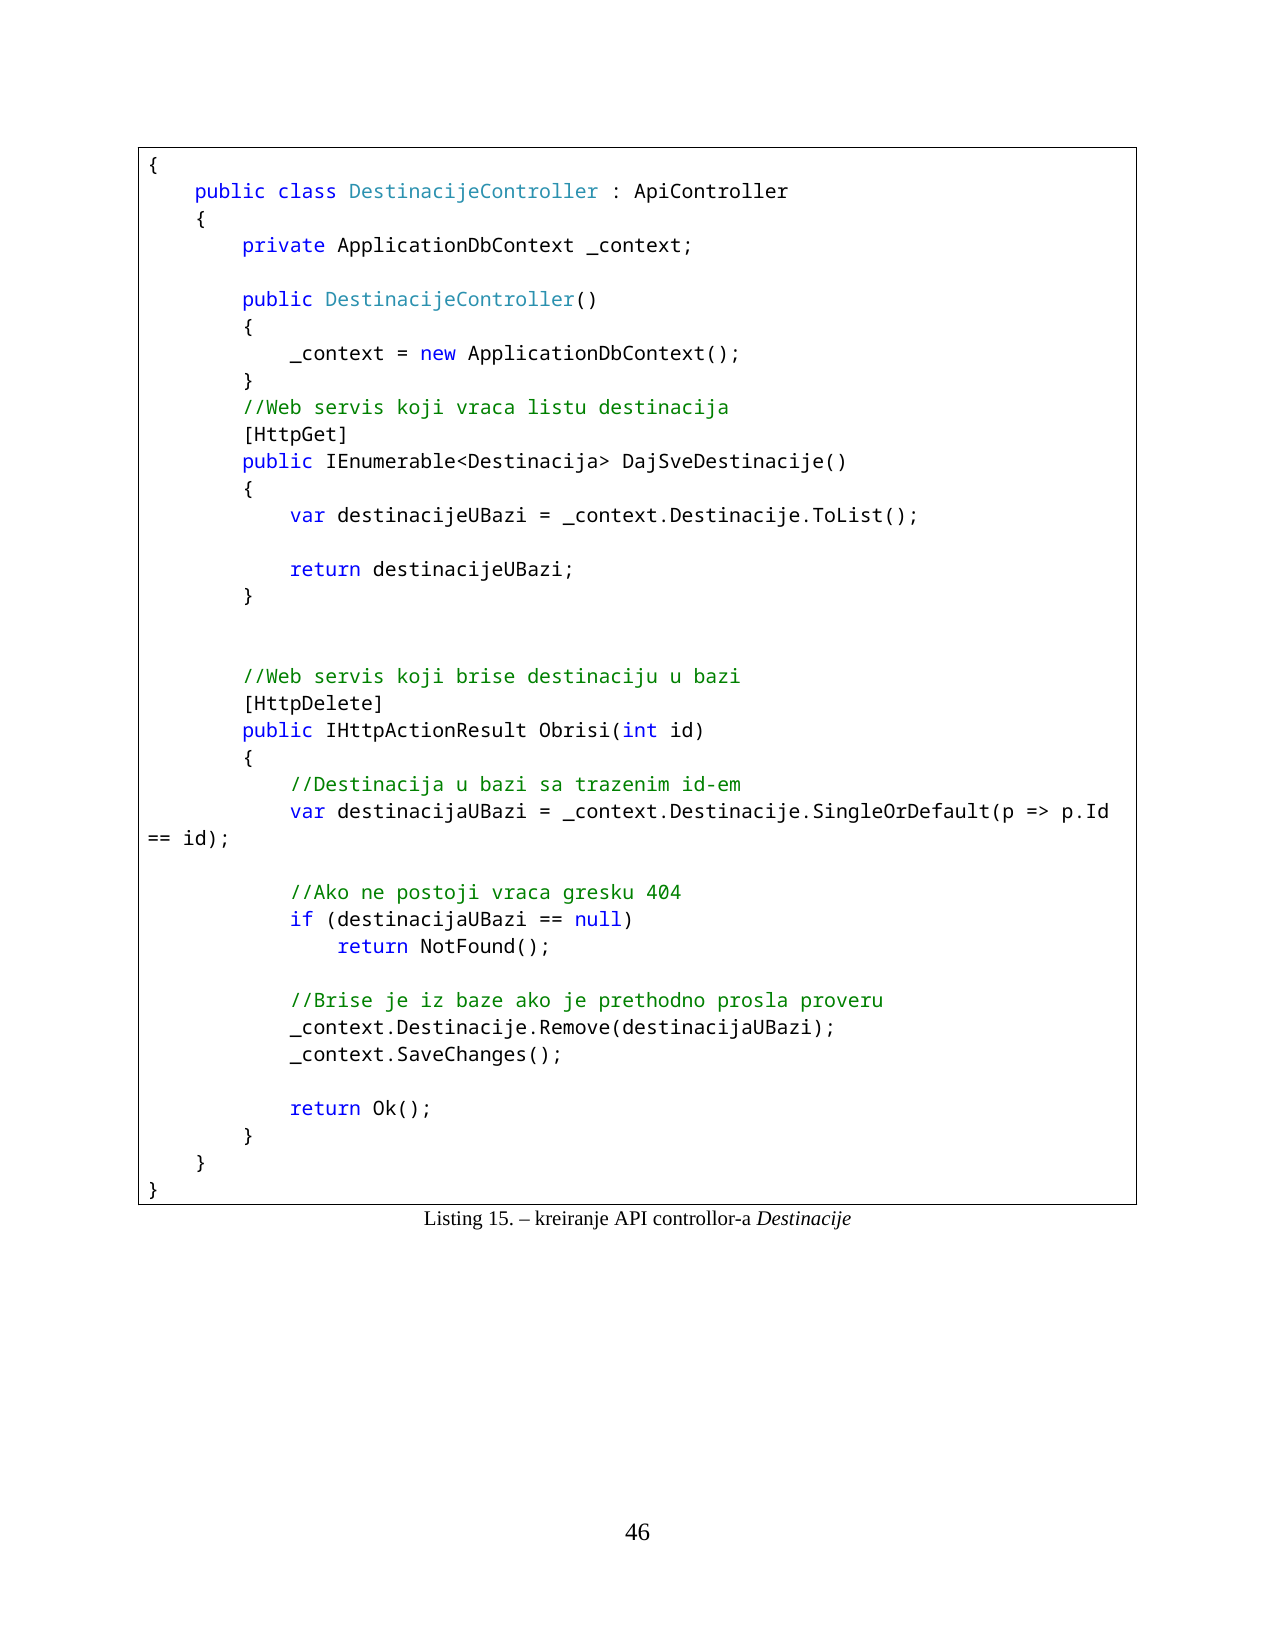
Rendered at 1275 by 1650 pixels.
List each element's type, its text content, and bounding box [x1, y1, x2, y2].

text { [147, 744, 1128, 771]
text } [147, 1121, 1128, 1148]
text var destinacijaUBazi = _context.Destinacije.SingleOrDefault(p => p.Id == id); [147, 798, 1128, 852]
text var destinacijeUBazi = _context.Destinacije.ToList(); [147, 501, 1128, 528]
text Listing 15. – kreiranje API controllor-a Destinacije [147, 1205, 1128, 1229]
text public class DestinacijeController : ApiController [147, 177, 1128, 204]
text { [147, 312, 1128, 339]
text _context = new ApplicationDbContext(); [147, 339, 1128, 366]
text public IHttpActionResult Obrisi(int id) [147, 717, 1128, 744]
text if (destinacijaUBazi == null) [147, 906, 1128, 932]
text //Destinacija u bazi sa trazenim id-em [147, 771, 1128, 798]
text _context.Destinacije.Remove(destinacijaUBazi); [147, 1013, 1128, 1040]
text } [147, 582, 1128, 609]
text //Web servis koji vraca listu destinacija [147, 393, 1128, 420]
text return NotFound(); [147, 932, 1128, 959]
text [HttpDelete] [147, 690, 1128, 717]
text public IEnumerable<Destinacija> DajSveDestinacije() [147, 447, 1128, 474]
text } [147, 366, 1128, 393]
text return destinacijeUBazi; [147, 555, 1128, 582]
text return Ok(); [147, 1094, 1128, 1121]
text } [147, 1148, 1128, 1172]
text //Web servis koji brise destinaciju u bazi [147, 663, 1128, 690]
text _context.SaveChanges(); [147, 1040, 1128, 1067]
text public DestinacijeController() [147, 285, 1128, 312]
text [HttpGet] [147, 420, 1128, 447]
text { [139, 148, 1136, 177]
text } [139, 1172, 1136, 1204]
text { [147, 204, 1128, 231]
text private ApplicationDbContext _context; [147, 231, 1128, 258]
text { [147, 474, 1128, 501]
text //Brise je iz baze ako je prethodno prosla proveru [147, 986, 1128, 1013]
text //Ako ne postoji vraca gresku 404 [147, 878, 1128, 906]
